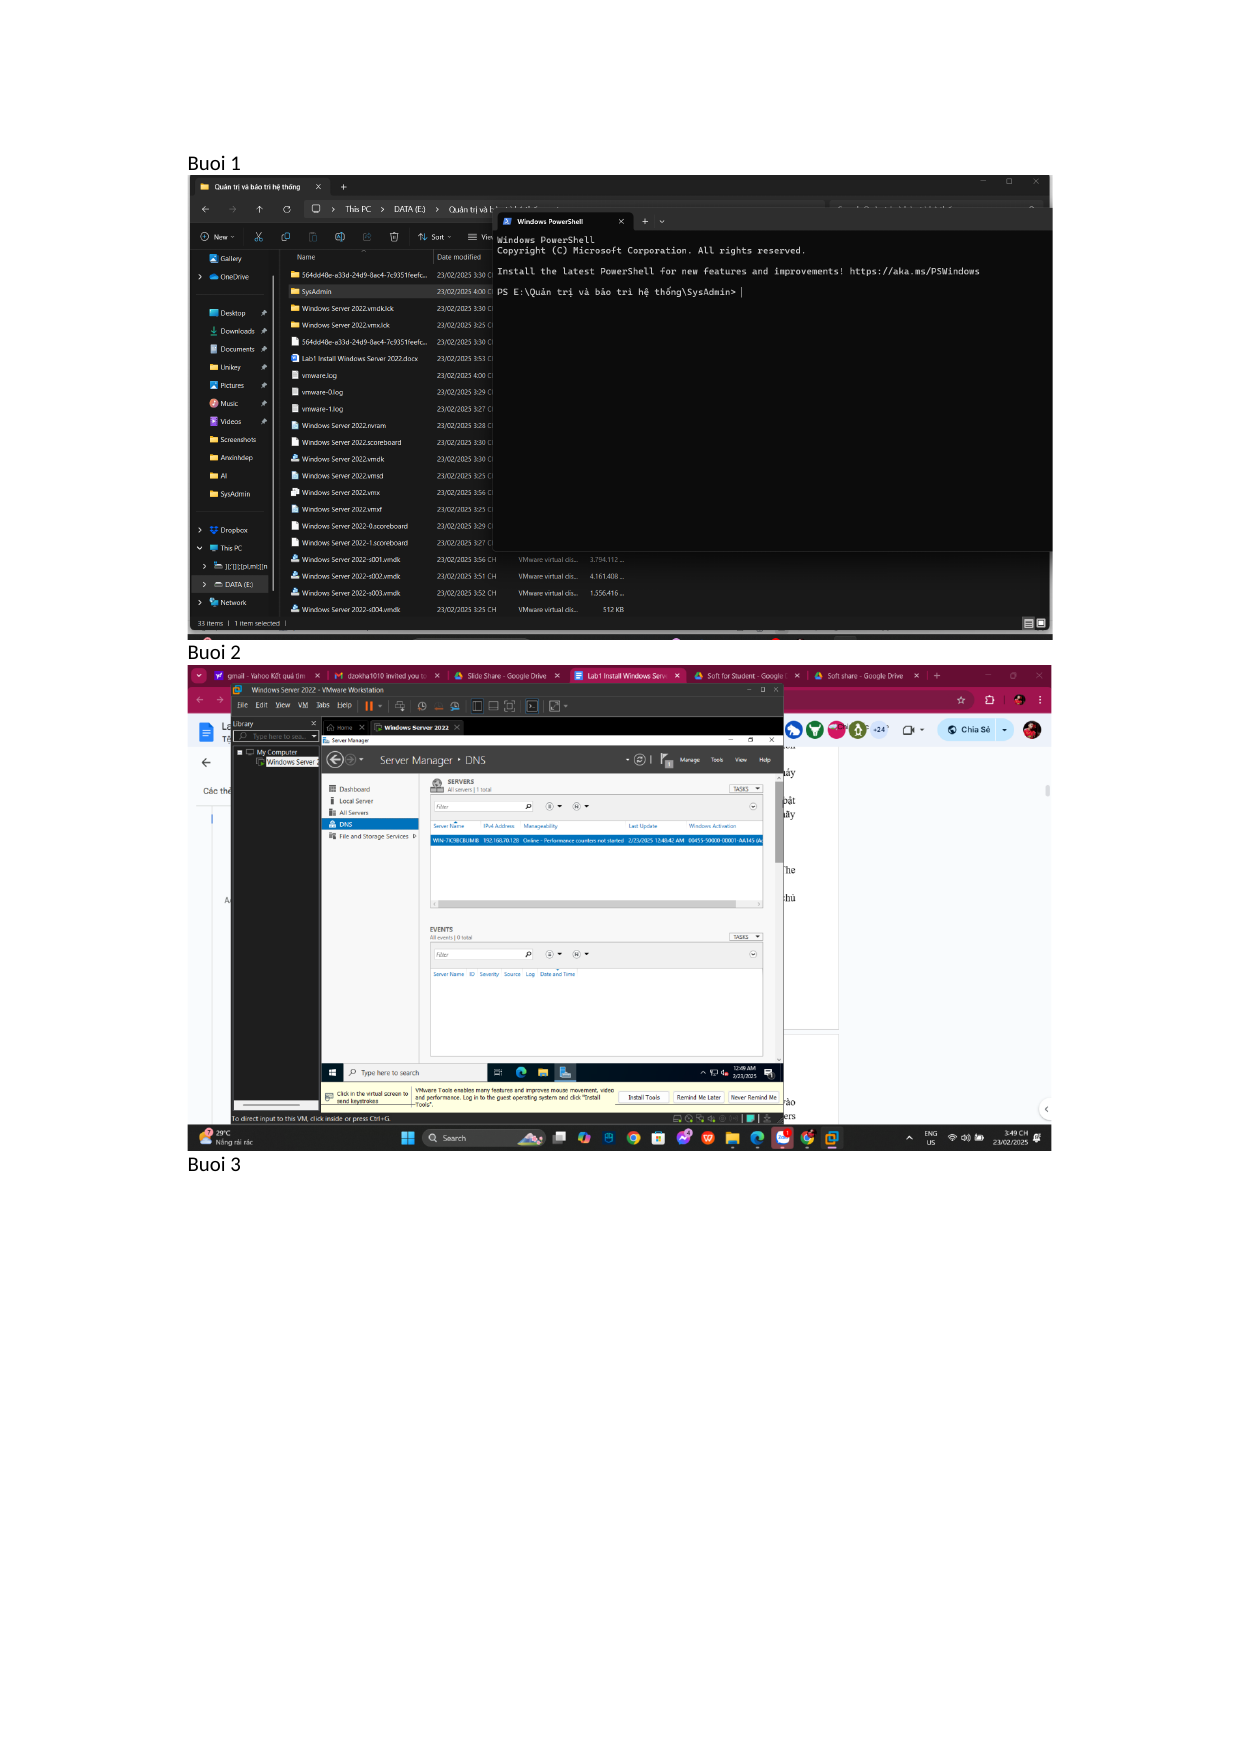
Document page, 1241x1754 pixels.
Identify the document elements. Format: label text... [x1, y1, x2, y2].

picture [187, 665, 1052, 1151]
text Buoi 3 [187, 1151, 1053, 1176]
text Buoi 1 [187, 150, 1053, 175]
text Buoi 2 [187, 640, 1053, 665]
picture [187, 175, 1053, 640]
